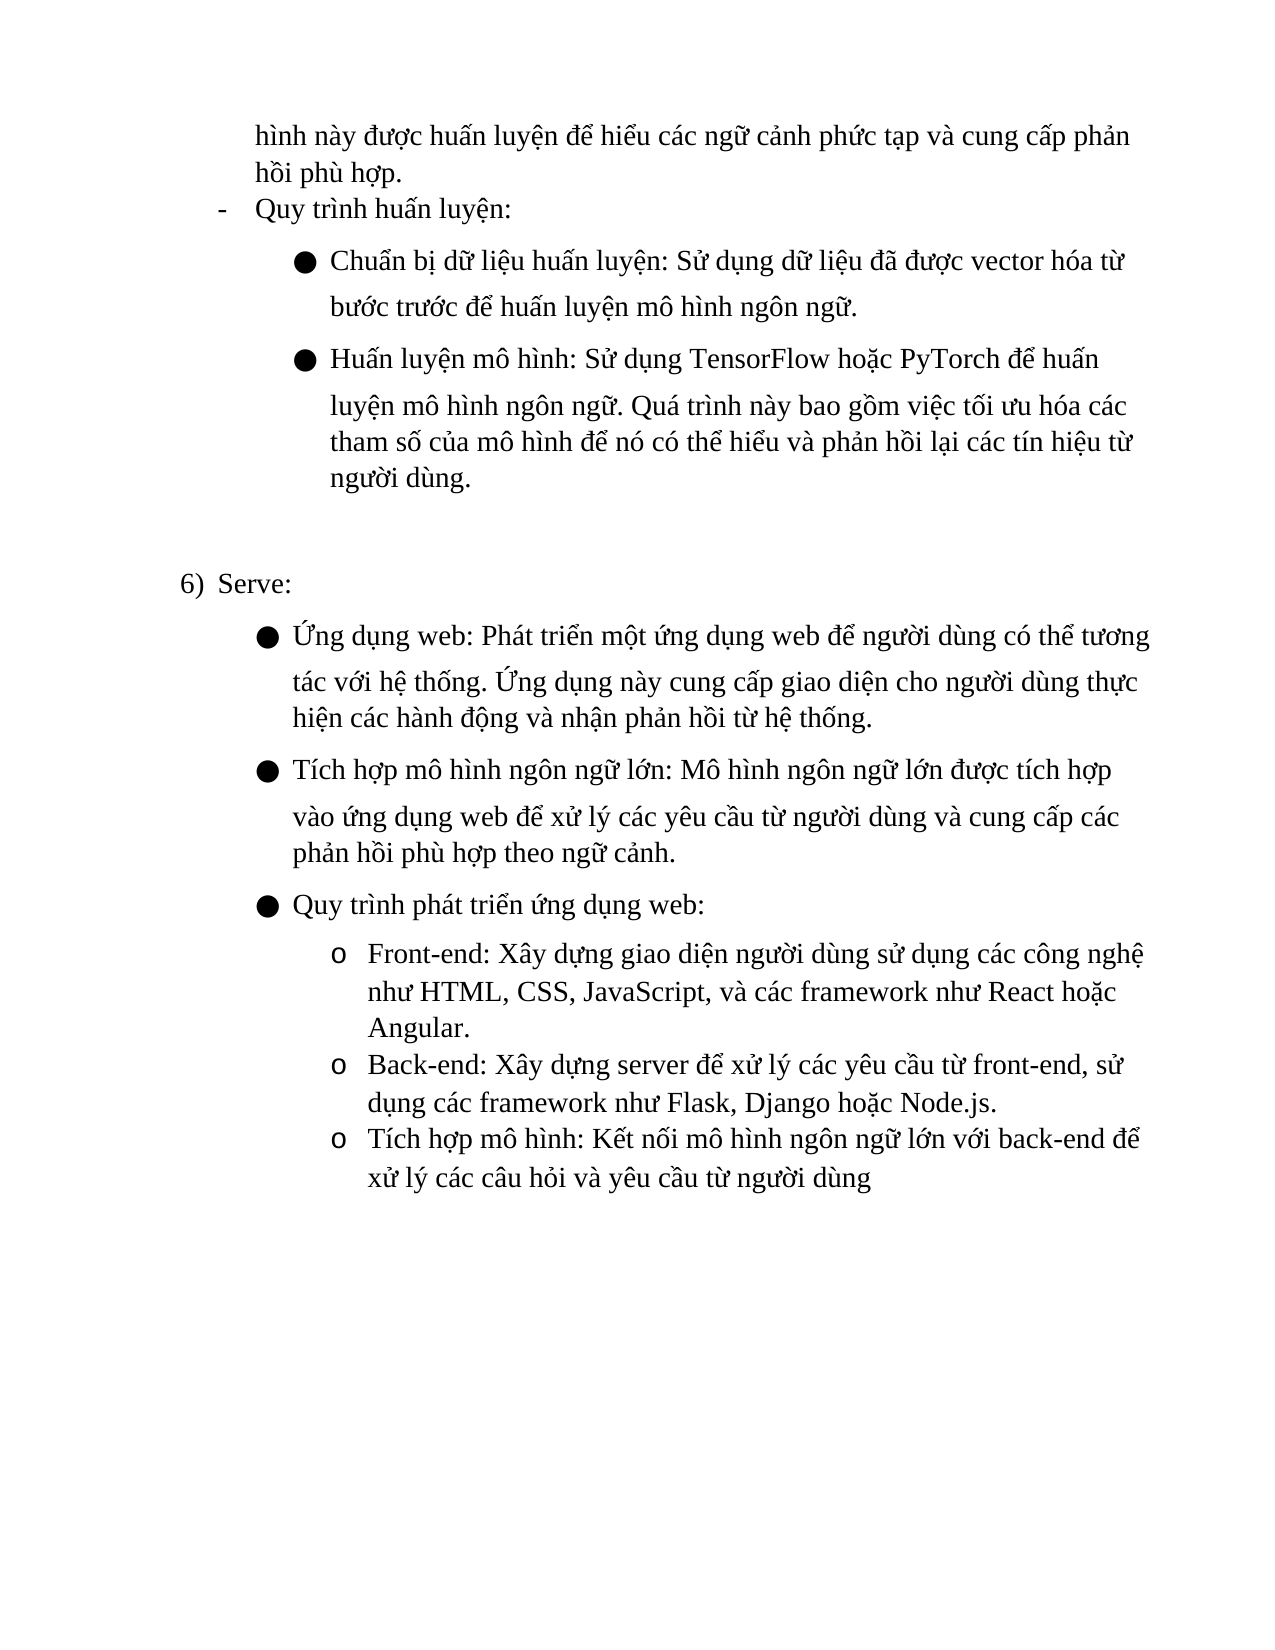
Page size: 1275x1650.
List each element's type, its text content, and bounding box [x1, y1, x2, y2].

list Quy trình phát triển ứng dụng web: [255, 871, 1156, 931]
list Chuẩn bị dữ liệu huấn luyện: Sử dụng dữ liệu đã được vector hóa từ bước trước để huấn luyện mô hình ngôn ngữ. [292, 227, 1156, 323]
list Serve: [180, 566, 1156, 599]
list Huấn luyện mô hình: Sử dụng TensorFlow hoặc PyTorch để huấn luyện mô hình ngôn ngữ. Quá trình này bao gồm việc tối ưu hóa các tham số của mô hình để nó có thể hiểu và phản hồi lại các tín hiệu từ người dùng. [292, 326, 1156, 494]
list Back-end: Xây dựng server để xử lý các yêu cầu từ front-end, sử dụng các framework như Flask, Django hoặc Node.js. [330, 1047, 1156, 1119]
list Front-end: Xây dựng giao diện người dùng sử dụng các công nghệ như HTML, CSS, JavaScript, và các framework như React hoặc Angular. [330, 936, 1156, 1044]
list Quy trình huấn luyện: [217, 191, 1156, 224]
list Ứng dụng web: Phát triển một ứng dụng web để người dùng có thể tương tác với hệ thống. Ứng dụng này cung cấp giao diện cho người dùng thực hiện các hành động và nhận phản hồi từ hệ thống. [255, 602, 1156, 734]
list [217, 118, 1156, 188]
list Tích hợp mô hình ngôn ngữ lớn: Mô hình ngôn ngữ lớn được tích hợp vào ứng dụng web để xử lý các yêu cầu từ người dùng và cung cấp các phản hồi phù hợp theo ngữ cảnh. [255, 737, 1156, 869]
list Tích hợp mô hình: Kết nối mô hình ngôn ngữ lớn với back-end để xử lý các câu hỏi và yêu cầu từ người dùng [330, 1122, 1156, 1194]
